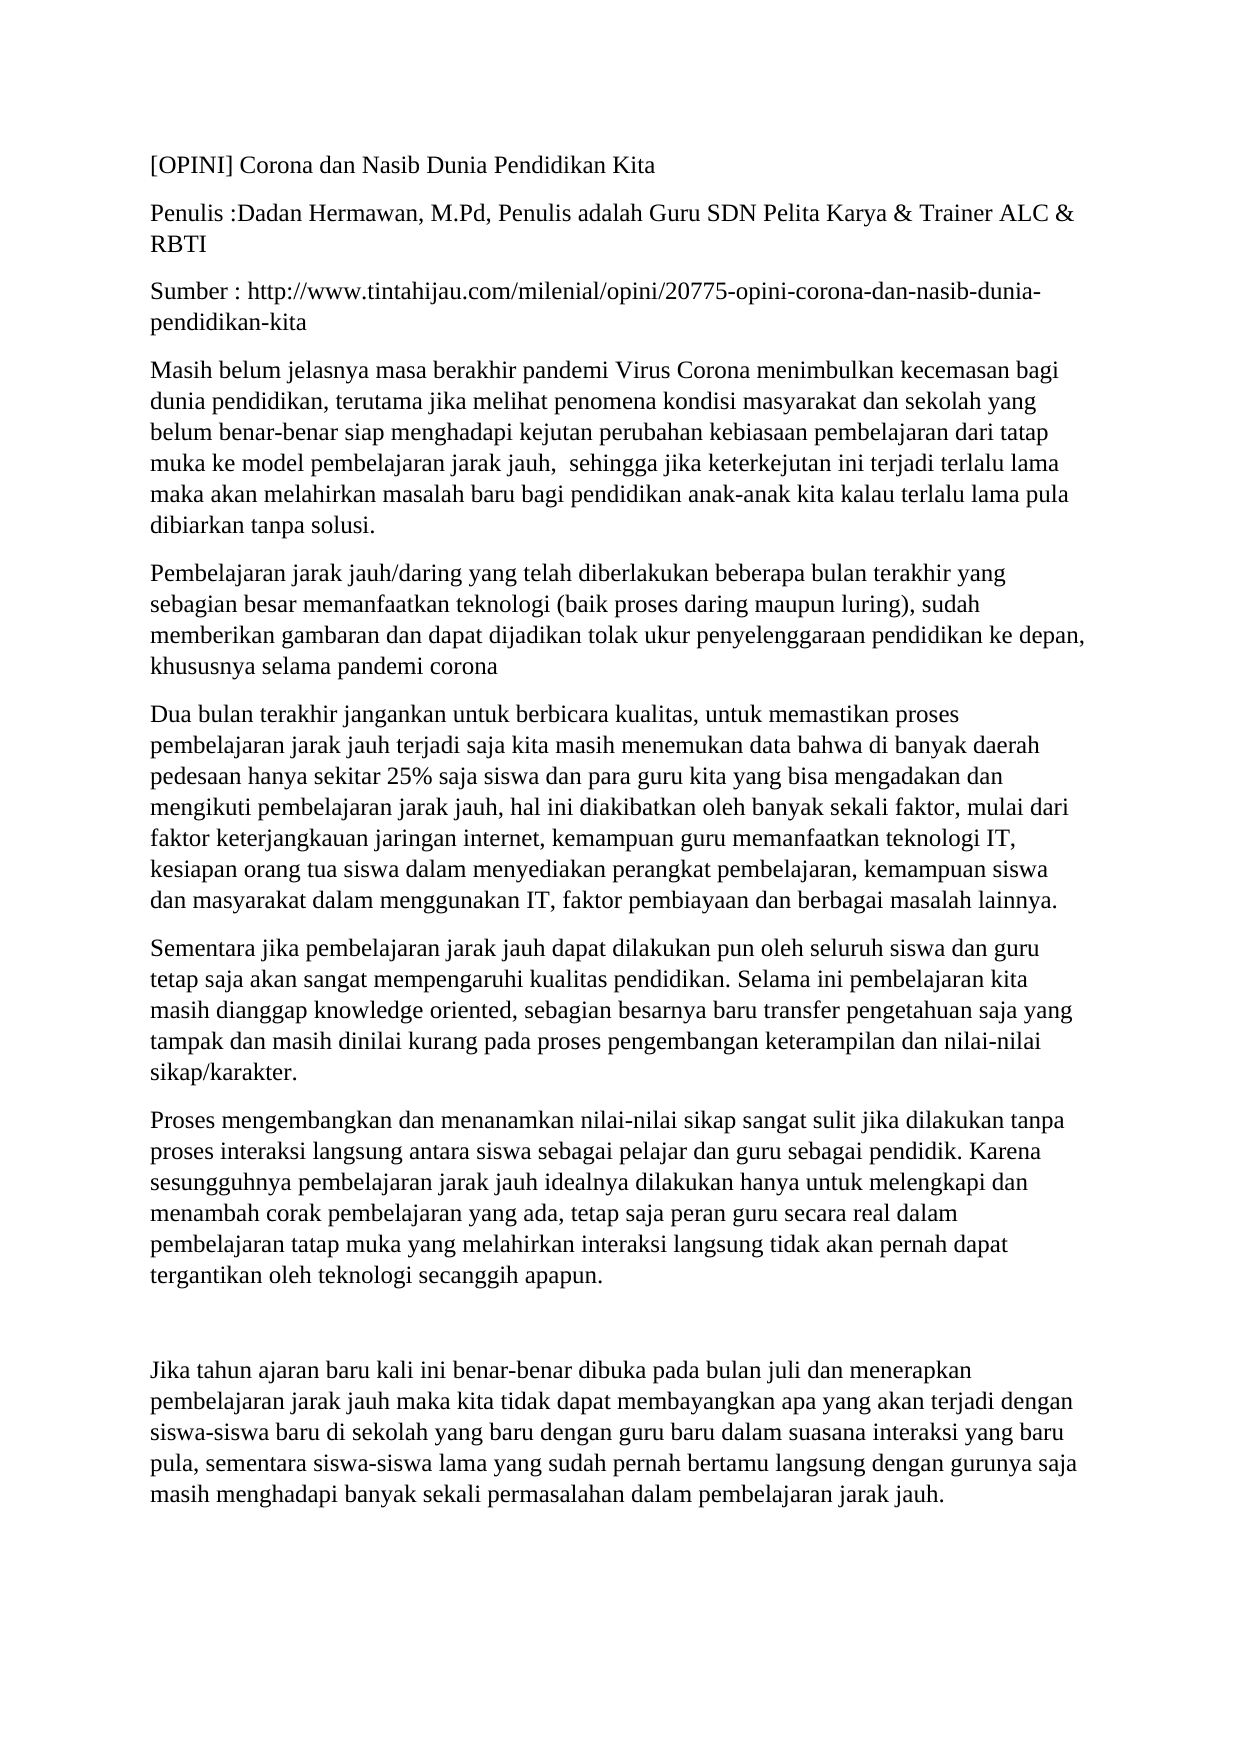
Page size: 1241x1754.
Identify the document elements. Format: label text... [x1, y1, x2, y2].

text Dua bulan terakhir jangankan untuk berbicara kualitas, untuk memastikan proses pembelajaran jarak jauh terjadi saja kita masih menemukan data bahwa di banyak daerah pedesaan hanya sekitar 25% saja siswa dan para guru kita yang bisa mengadakan dan mengikuti pembelajaran jarak jauh, hal ini diakibatkan oleh banyak sekali faktor, mulai dari faktor keterjangkauan jaringan internet, kemampuan guru memanfaatkan teknologi IT, kesiapan orang tua siswa dalam menyediakan perangkat pembelajaran, kemampuan siswa dan masyarakat dalam menggunakan IT, faktor pembiayaan dan berbagai masalah lainnya. [150, 699, 1090, 914]
text Penulis :Dadan Hermawan, M.Pd, Penulis adalah Guru SDN Pelita Karya & Trainer ALC & RBTI [150, 198, 1090, 257]
text Masih belum jelasnya masa berakhir pandemi Virus Corona menimbulkan kecemasan bagi dunia pendidikan, terutama jika melihat penomena kondisi masyarakat dan sekolah yang belum benar-benar siap menghadapi kejutan perubahan kebiasaan pembelajaran dari tatap muka ke model pembelajaran jarak jauh, sehingga jika keterkejutan ini terjadi terlalu lama maka akan melahirkan masalah baru bagi pendidikan anak-anak kita kalau terlalu lama pula dibiarkan tanpa solusi. [150, 355, 1090, 539]
text Jika tahun ajaran baru kali ini benar-benar dibuka pada bulan juli dan menerapkan pembelajaran jarak jauh maka kita tidak dapat membayangkan apa yang akan terjadi dengan siswa-siswa baru di sekolah yang baru dengan guru baru dalam suasana interaksi yang baru pula, sementara siswa-siswa lama yang sudah pernah bertamu langsung dengan gurunya saja masih menghadapi banyak sekali permasalahan dalam pembelajaran jarak jauh. [150, 1355, 1090, 1508]
text Pembelajaran jarak jauh/daring yang telah diberlakukan beberapa bulan terakhir yang sebagian besar memanfaatkan teknologi (baik proses daring maupun luring), sudah memberikan gambaran dan dapat dijadikan tolak ukur penyelenggaraan pendidikan ke depan, khususnya selama pandemi corona [150, 558, 1090, 680]
text Sementara jika pembelajaran jarak jauh dapat dilakukan pun oleh seluruh siswa dan guru tetap saja akan sangat mempengaruhi kualitas pendidikan. Selama ini pembelajaran kita masih dianggap knowledge oriented, sebagian besarnya baru transfer pengetahuan saja yang tampak dan masih dinilai kurang pada proses pengembangan keterampilan dan nilai-nilai sikap/karakter. [150, 933, 1090, 1086]
text Proses mengembangkan dan menanamkan nilai-nilai sikap sangat sulit jika dilakukan tanpa proses interaksi langsung antara siswa sebagai pelajar dan guru sebagai pendidik. Karena sesungguhnya pembelajaran jarak jauh idealnya dilakukan hanya untuk melengkapi dan menambah corak pembelajaran yang ada, tetap saja peran guru secara real dalam pembelajaran tatap muka yang melahirkan interaksi langsung tidak akan pernah dapat tergantikan oleh teknologi secanggih apapun. [150, 1105, 1090, 1289]
text Sumber : http://www.tintahijau.com/milenial/opini/20775-opini-corona-dan-nasib-dunia-pendidikan-kita [150, 276, 1090, 336]
text [OPINI] Corona dan Nasib Dunia Pendidikan Kita [150, 150, 1090, 179]
